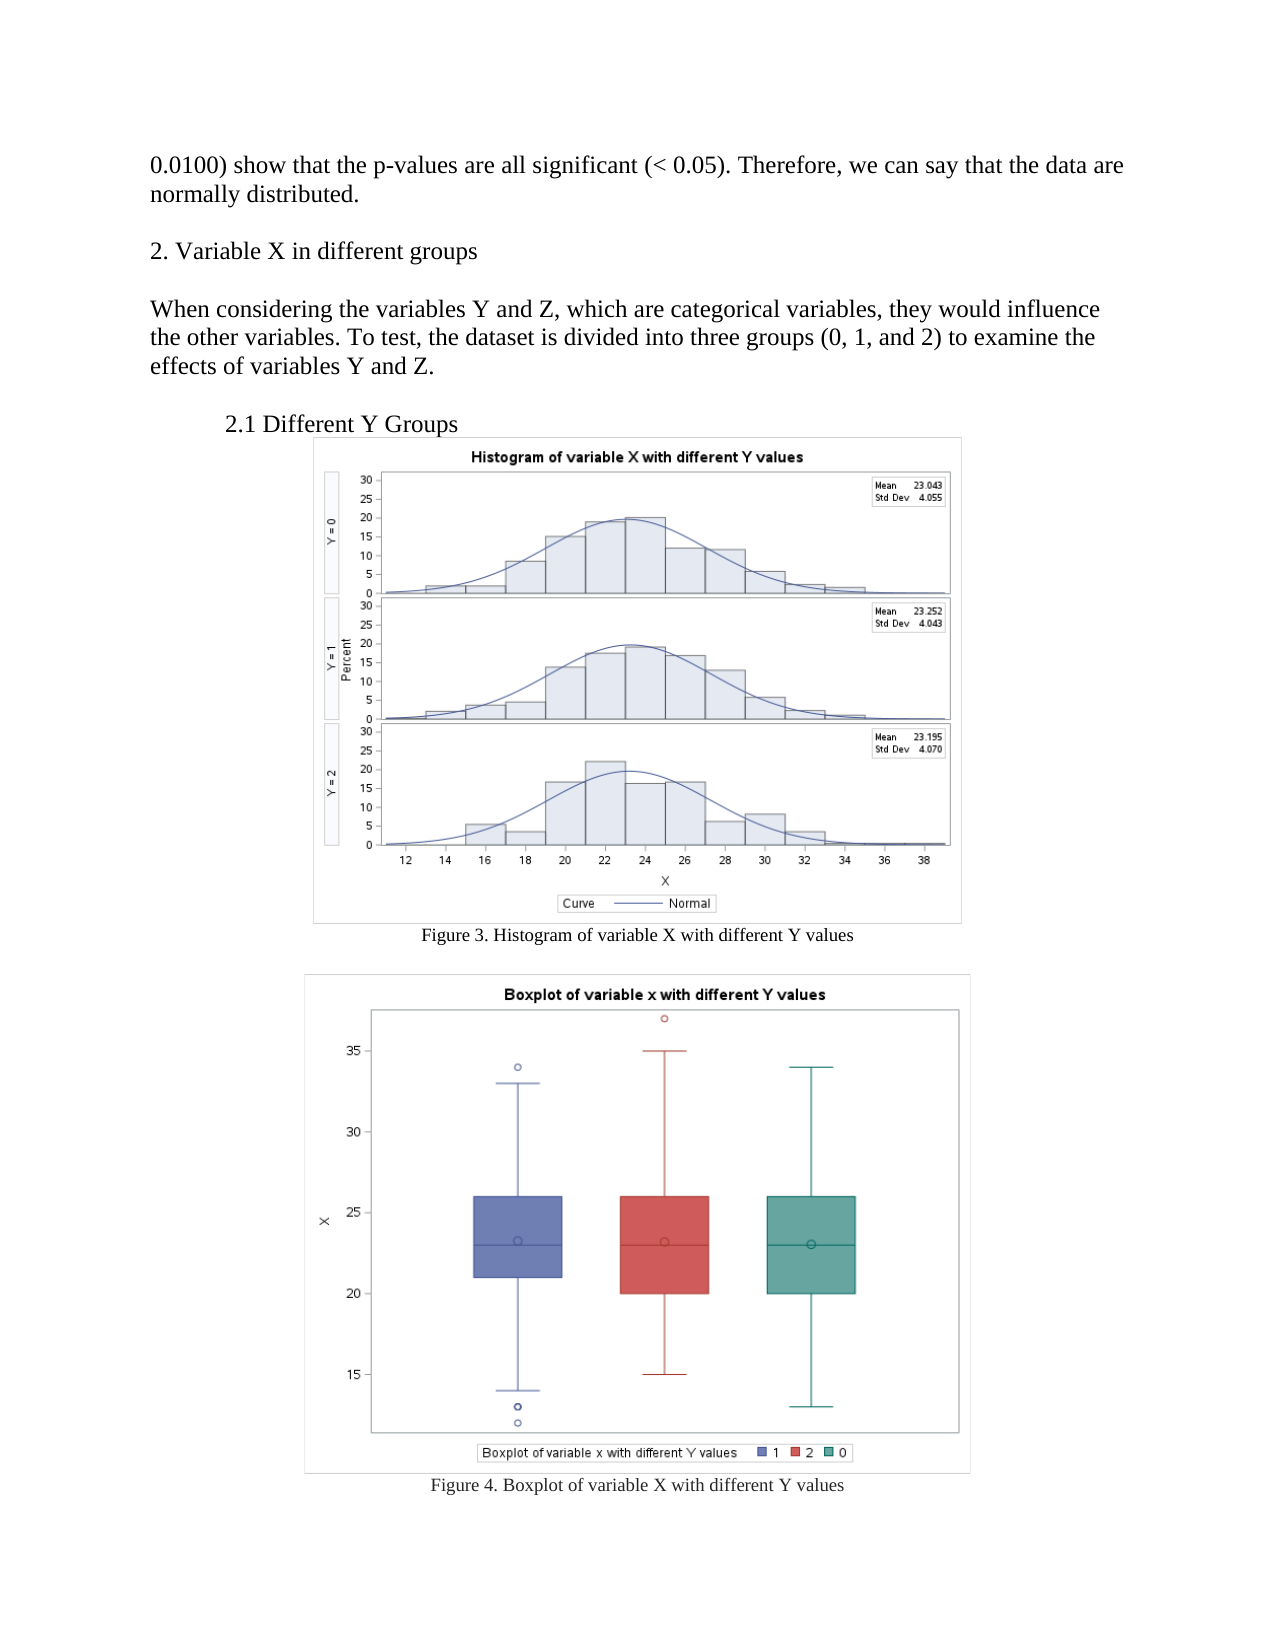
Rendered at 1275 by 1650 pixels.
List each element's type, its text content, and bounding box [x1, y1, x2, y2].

text Figure 3. Histogram of variable X with different Y values [150, 924, 1125, 945]
picture [304, 974, 971, 1474]
text 2.1 Different Y Groups [225, 409, 1125, 437]
text 2. Variable X in different groups [150, 207, 1125, 265]
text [150, 150, 1125, 207]
picture [313, 437, 962, 924]
text When considering the variables Y and Z, which are categorical variables, they would influence the other variables. To test, the dataset is divided into three groups (0, 1, and 2) to examine the effects of variables Y and Z. [150, 265, 1125, 380]
text Figure 4. Boxplot of variable X with different Y values [150, 1474, 1125, 1495]
